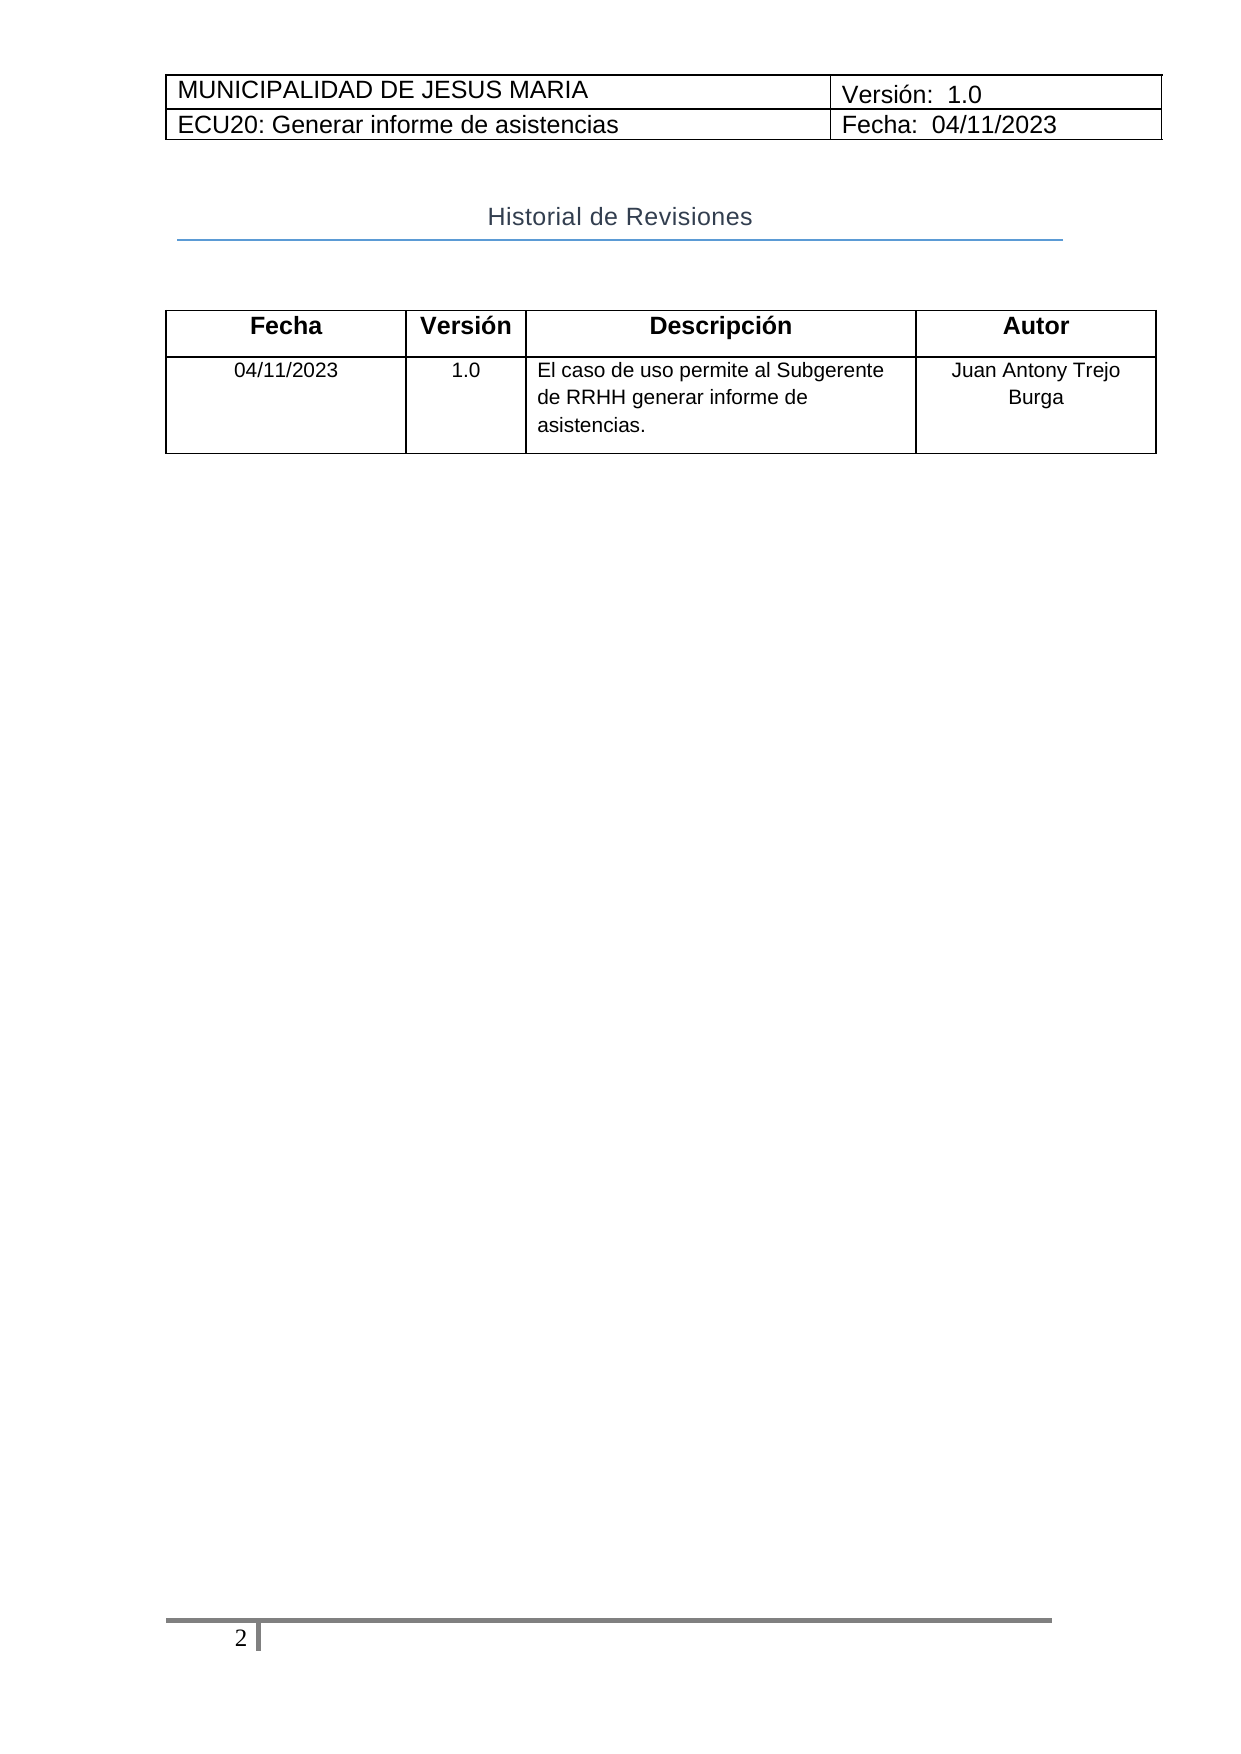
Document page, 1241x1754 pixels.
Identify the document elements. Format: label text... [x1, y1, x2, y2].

table_header Descripción [527, 311, 915, 356]
title Historial de Revisiones [177, 202, 1063, 239]
table_cell Juan Antony Trejo Burga [917, 358, 1155, 453]
table_header Versión [407, 311, 525, 356]
table_cell 04/11/2023 [167, 358, 405, 453]
table_cell El caso de uso permite al Subgerente de RRHH generar informe de asistencias. [527, 358, 915, 453]
table_cell 1.0 [407, 358, 525, 453]
table_header Autor [917, 311, 1155, 356]
table_header Fecha [167, 311, 405, 356]
